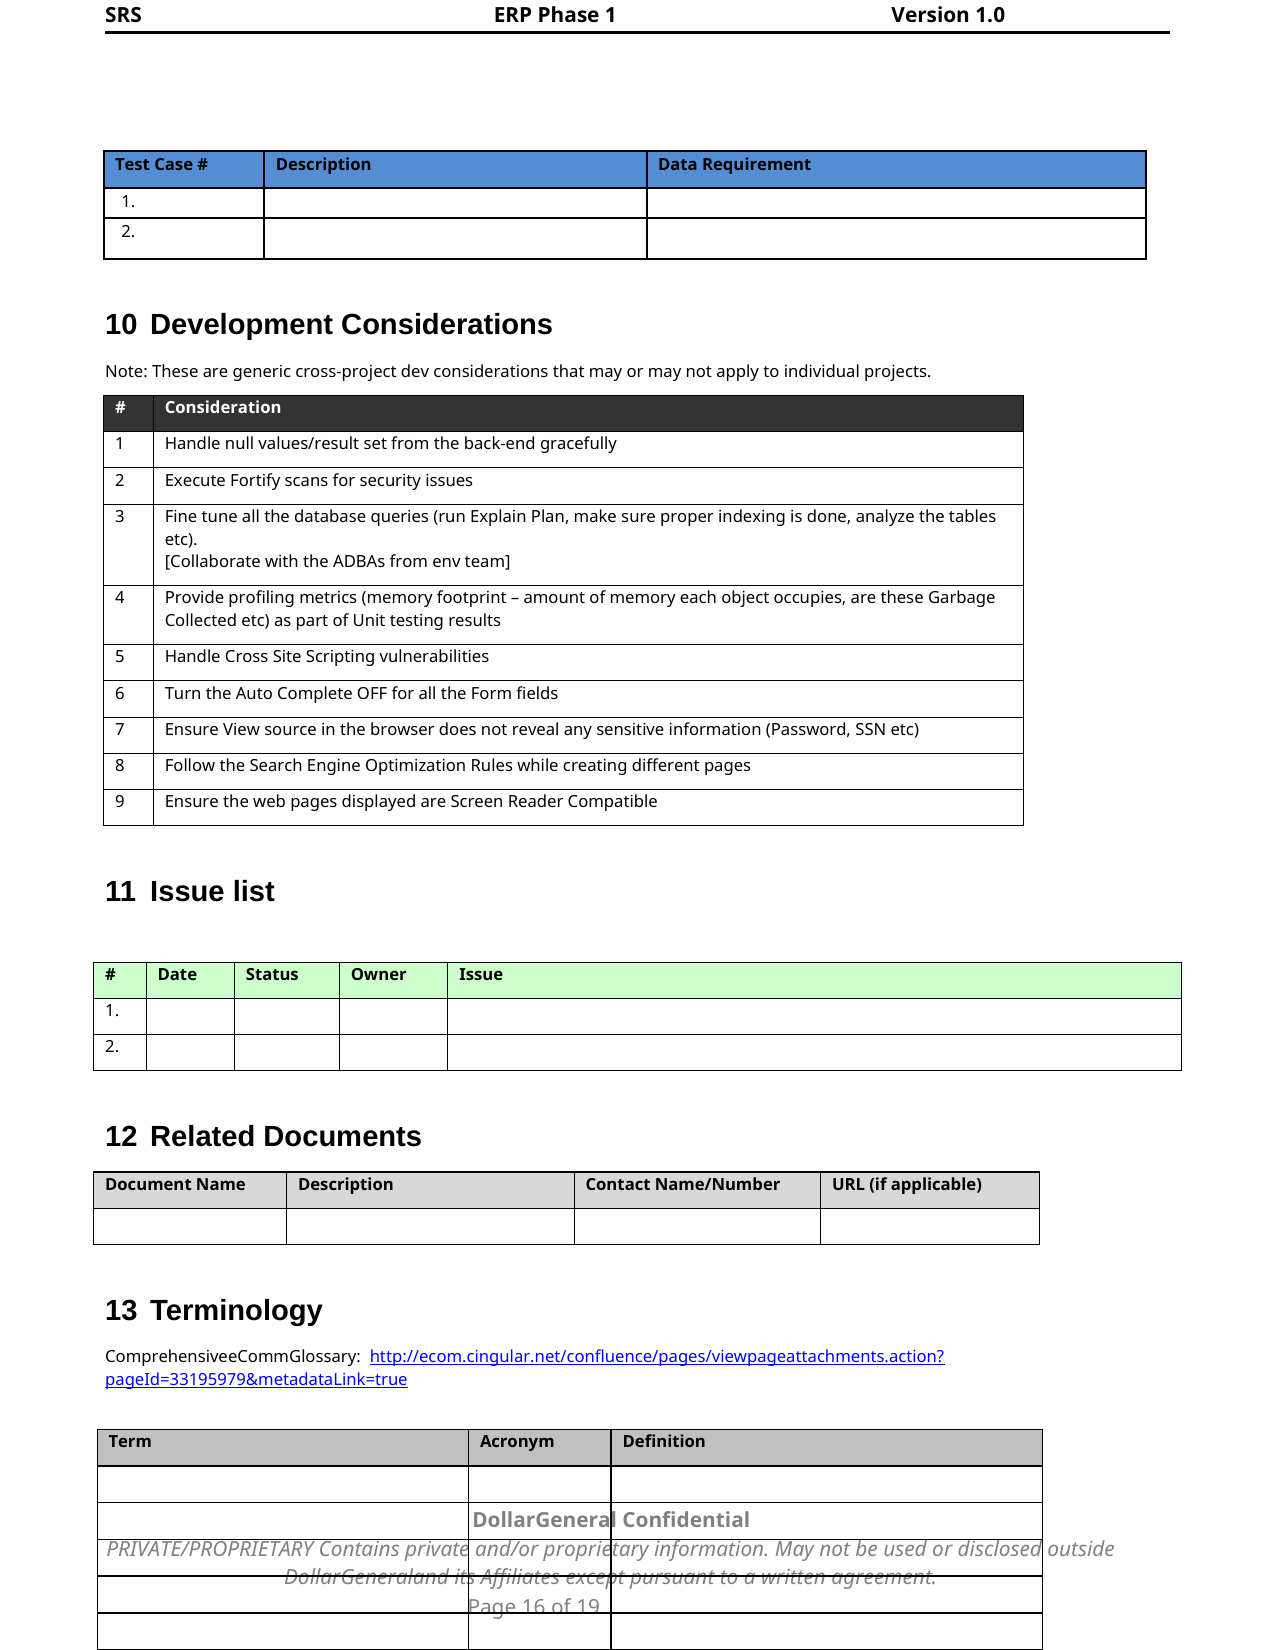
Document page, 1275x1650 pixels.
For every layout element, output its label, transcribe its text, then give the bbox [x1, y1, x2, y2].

table_cell Ensure the web pages displayed are Screen Reader Compatible [154, 790, 1023, 825]
table_cell [98, 1503, 468, 1539]
table_header Owner [340, 963, 447, 998]
table_cell [469, 1577, 610, 1612]
table_header Status [235, 963, 339, 998]
table_header Acronym [469, 1430, 610, 1465]
table_header # [94, 963, 146, 998]
table_header Consideration [154, 396, 1023, 431]
table_cell 1 [104, 432, 153, 467]
table_cell [448, 1035, 1181, 1070]
table_header Term [98, 1430, 468, 1465]
subtitle Terminology [105, 1293, 1170, 1326]
table_header Description [287, 1173, 574, 1208]
table_cell [469, 1614, 610, 1649]
table_cell [469, 1467, 610, 1502]
table_cell [612, 1577, 1042, 1612]
table_cell [648, 189, 1145, 217]
table_cell [265, 219, 646, 257]
table_cell [235, 1035, 339, 1070]
text Note: These are generic cross-project dev considerations that may or may not apply to individual projects. [105, 359, 1170, 382]
table_header # [104, 396, 153, 431]
table_cell [147, 999, 234, 1034]
table_cell Handle null values/result set from the back-end gracefully [154, 432, 1023, 467]
table_cell 2 [104, 468, 153, 503]
table_cell [469, 1503, 610, 1539]
table_cell [105, 189, 263, 217]
table_cell [340, 999, 447, 1034]
table_cell [612, 1540, 1042, 1575]
table_cell [612, 1614, 1042, 1649]
table_cell Handle Cross Site Scripting vulnerabilities [154, 645, 1023, 680]
table_cell [98, 1540, 468, 1575]
table_cell 7 [104, 718, 153, 753]
table_cell 8 [104, 754, 153, 789]
table_cell Fine tune all the database queries (run Explain Plan, make sure proper indexing is done, analyze the tables etc). [Collaborate with the ADBAs from env team] [154, 505, 1023, 585]
table_cell [105, 219, 263, 257]
table_cell Turn the Auto Complete OFF for all the Form fields [154, 681, 1023, 717]
table_cell 5 [104, 645, 153, 680]
table_cell [147, 1035, 234, 1070]
table_cell [648, 219, 1145, 257]
table_cell [98, 1467, 468, 1502]
table_header Definition [612, 1430, 1042, 1465]
subtitle Related Documents [105, 1119, 1170, 1153]
table_header Data Requirement [648, 152, 1145, 187]
table_cell Execute Fortify scans for security issues [154, 468, 1023, 503]
table_cell 6 [104, 681, 153, 717]
table_cell [94, 999, 146, 1034]
table_cell [287, 1209, 574, 1244]
table_cell Provide profiling metrics (memory footprint – amount of memory each object occupies, are these Garbage Collected etc) as part of Unit testing results [154, 586, 1023, 644]
table_cell [94, 1035, 146, 1070]
table_header Issue [448, 963, 1181, 998]
table_header Contact Name/Number [575, 1173, 820, 1208]
table_cell [98, 1577, 468, 1612]
subtitle Issue list [105, 874, 1170, 908]
table_cell [448, 999, 1181, 1034]
table_cell 9 [104, 790, 153, 825]
table_cell [98, 1614, 468, 1649]
table_header Document Name [94, 1173, 286, 1208]
text ComprehensiveeCommGlossary: http://ecom.cingular.net/confluence/pages/viewpageattachments.action?pageId=33195979&metadataLink=true [105, 1345, 1170, 1390]
table_cell [612, 1503, 1042, 1539]
table_cell 4 [104, 586, 153, 644]
table_cell [265, 189, 646, 217]
table_cell [340, 1035, 447, 1070]
table_cell [612, 1467, 1042, 1502]
table_cell Ensure View source in the browser does not reveal any sensitive information (Password, SSN etc) [154, 718, 1023, 753]
table_cell [469, 1540, 610, 1575]
table_cell [575, 1209, 820, 1244]
table_header URL (if applicable) [821, 1173, 1039, 1208]
table_cell [821, 1209, 1039, 1244]
table_cell [94, 1209, 286, 1244]
table_header Date [147, 963, 234, 998]
subtitle Development Considerations [105, 307, 1170, 341]
table_header Test Case # [105, 152, 263, 187]
table_header Description [265, 152, 646, 187]
table_cell Follow the Search Engine Optimization Rules while creating different pages [154, 754, 1023, 789]
table_cell 3 [104, 505, 153, 585]
table_cell [235, 999, 339, 1034]
